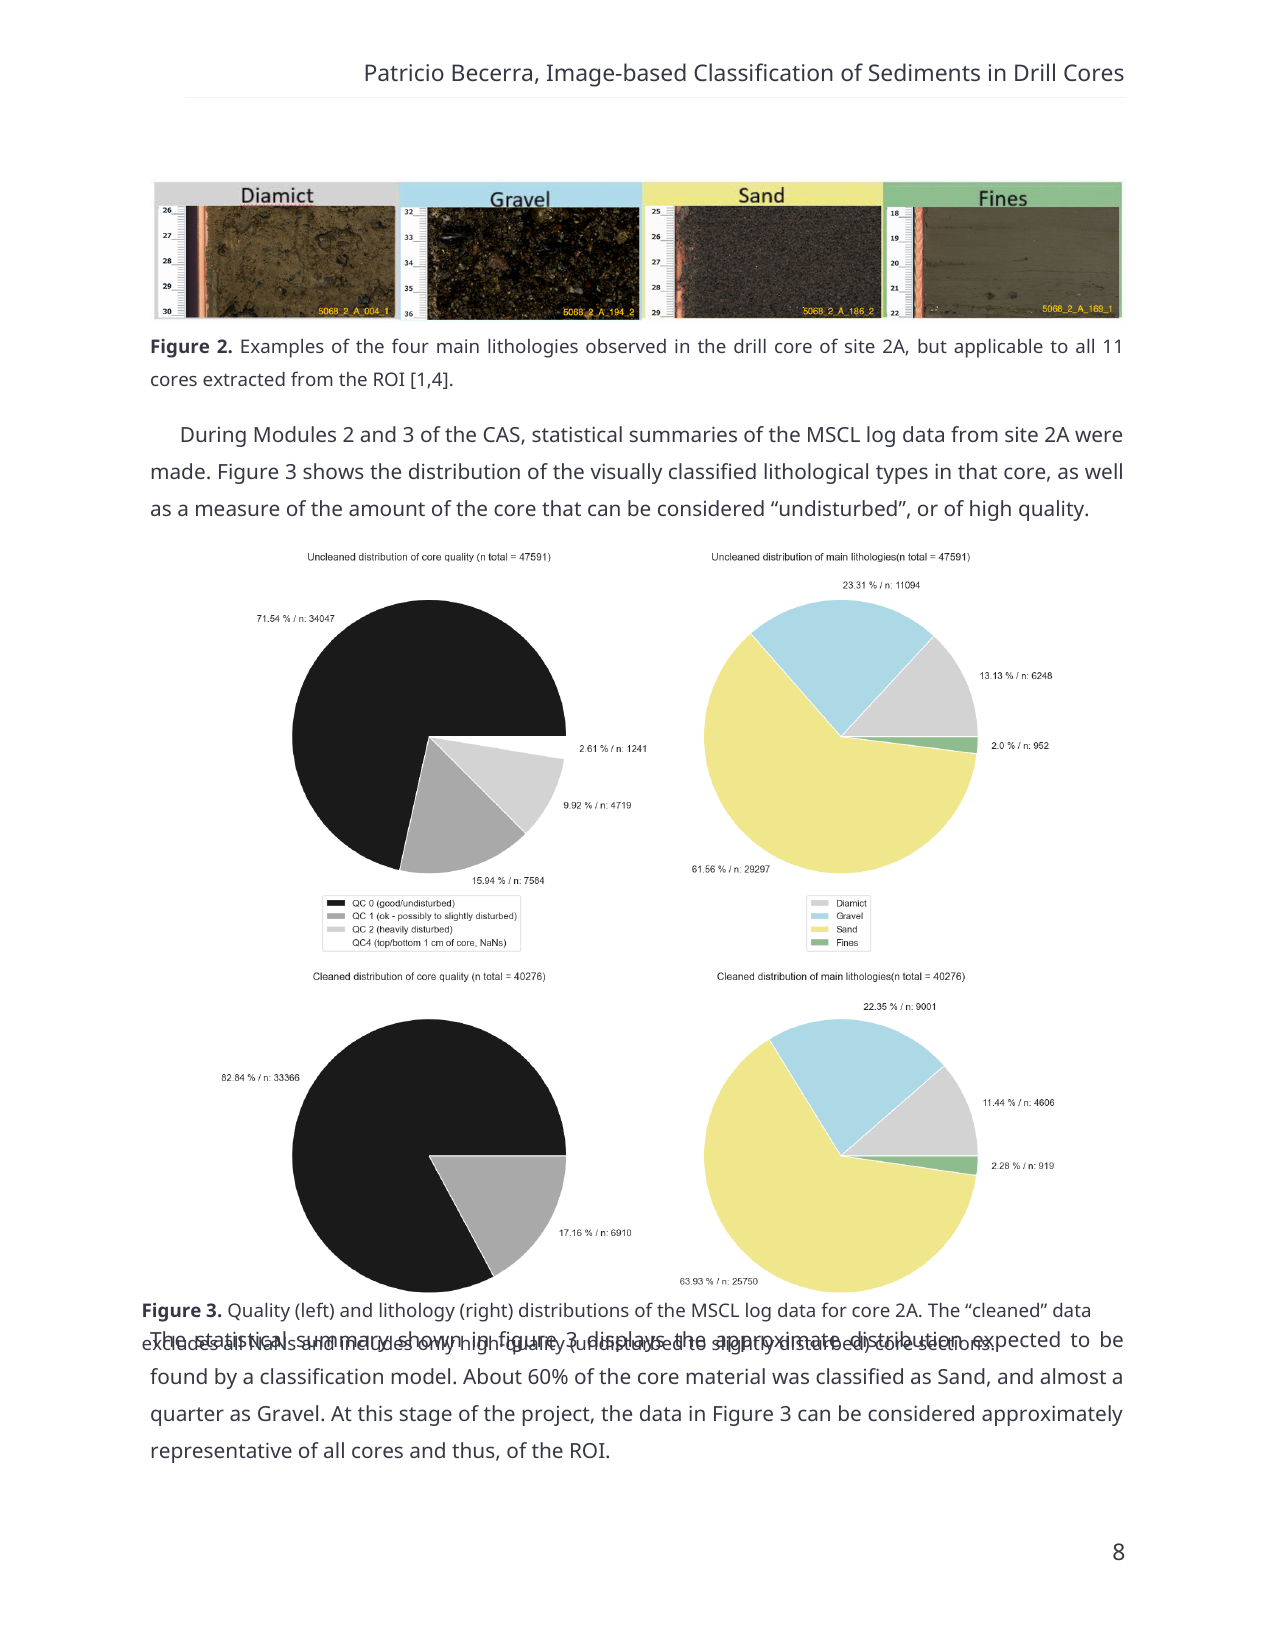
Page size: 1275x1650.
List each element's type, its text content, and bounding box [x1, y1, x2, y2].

text Figure 2. Examples of the four main lithologies observed in the drill core of site 2A, but applicable to all 11 cores extracted from the ROI [1,4]. [150, 333, 1125, 392]
picture [216, 551, 1060, 1296]
picture [150, 177, 1125, 324]
text The statistical summary shown in figure 3 displays the approximate distribution expected to be found by a classification model. About 60% of the core material was classified as Sand, and almost a quarter as Gravel. At this stage of the project, the data in Figure 3 can be considered approximately representative of all cores and thus, of the ROI. [150, 1325, 1125, 1464]
text During Modules 2 and 3 of the CAS, statistical summaries of the MSCL log data from site 2A were made. Figure 3 shows the distribution of the visually classified lithological types in that core, as well as a measure of the amount of the core that can be considered “undisturbed”, or of high quality. [150, 420, 1125, 522]
